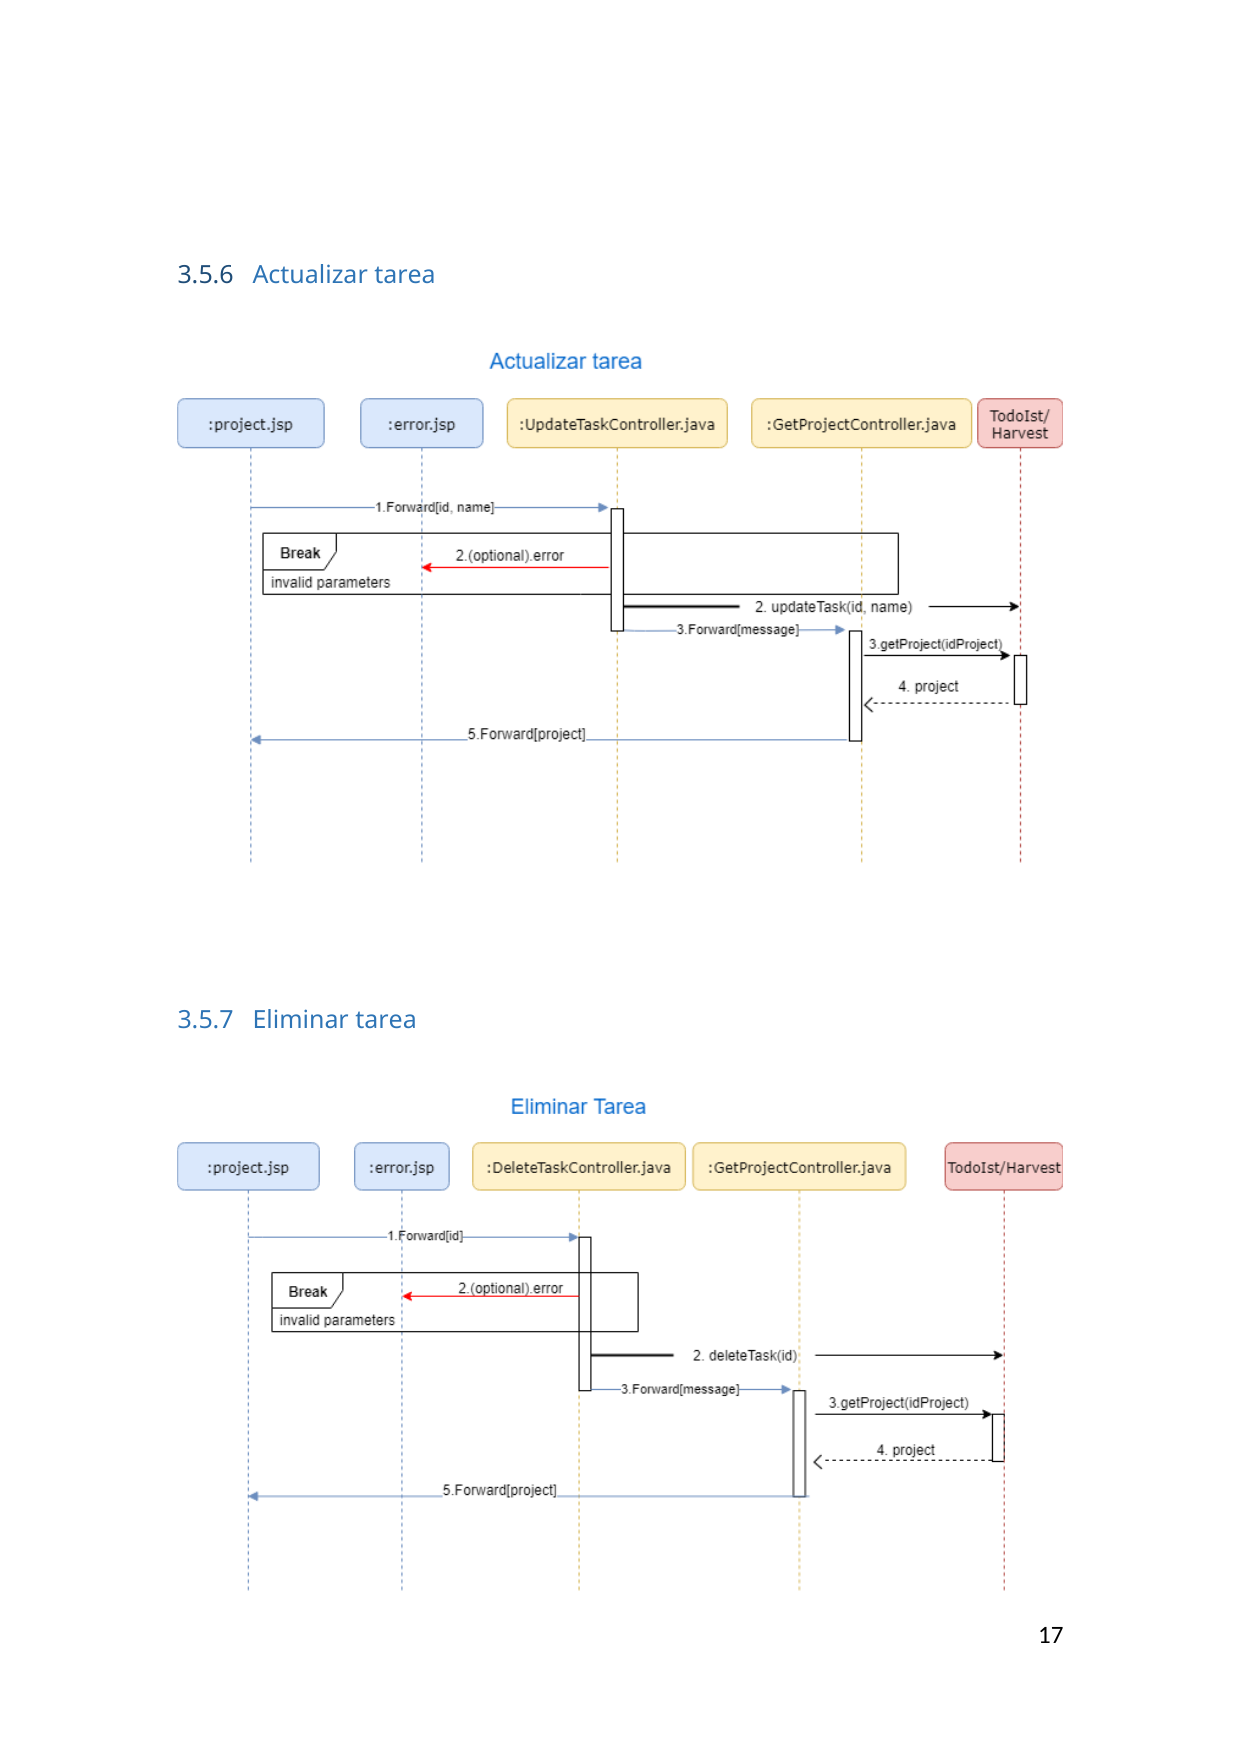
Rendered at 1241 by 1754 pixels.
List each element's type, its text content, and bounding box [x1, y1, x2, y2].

picture [177, 343, 1063, 864]
picture [177, 1088, 1063, 1592]
subtitle Actualizar tarea [177, 257, 1063, 291]
subtitle Eliminar tarea [177, 1002, 1063, 1036]
